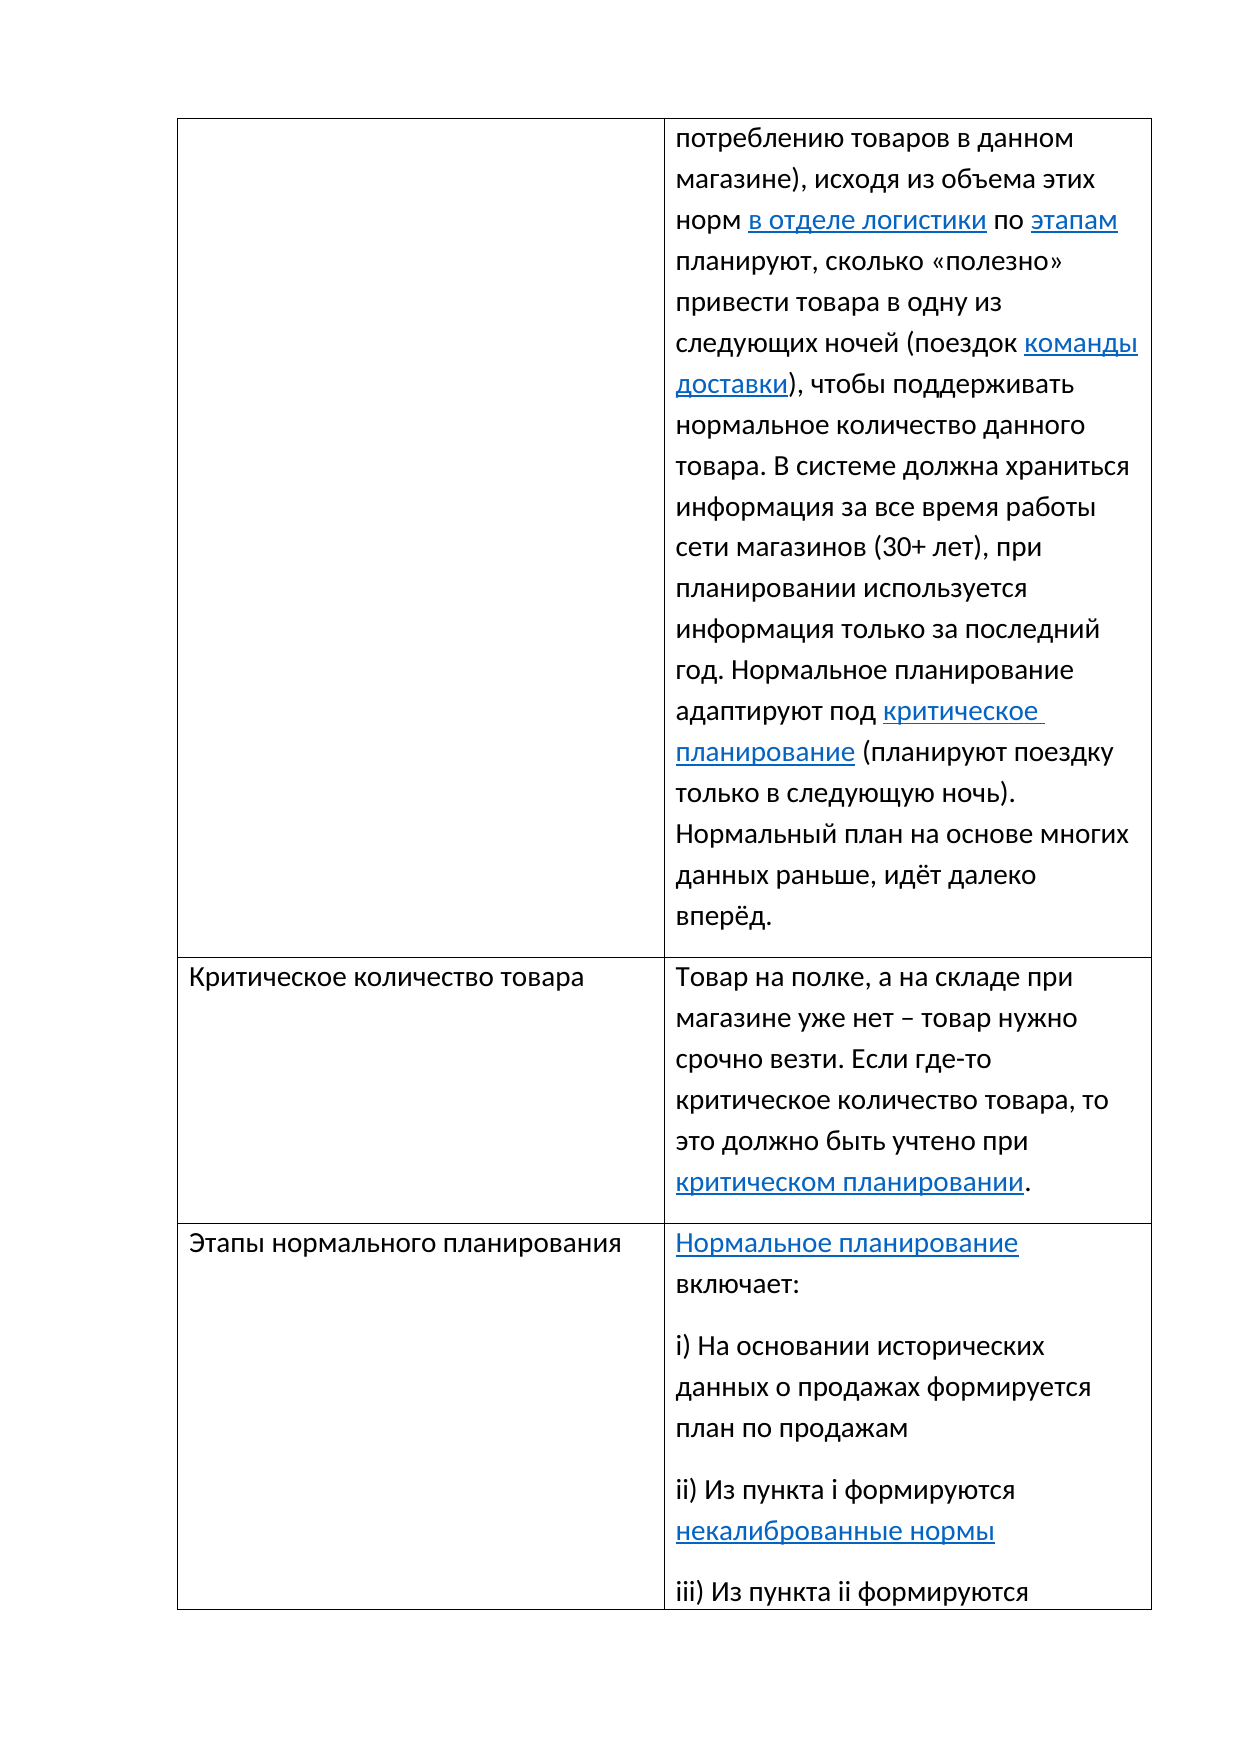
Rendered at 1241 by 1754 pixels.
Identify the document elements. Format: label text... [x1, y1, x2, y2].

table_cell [665, 119, 1151, 957]
table_cell Товар на полке, а на складе при магазине уже нет – товар нужно срочно везти. Если где-то критическое количество товара, то это должно быть учтено при критическом планировании. [665, 958, 1151, 1223]
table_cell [178, 1224, 664, 1609]
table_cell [178, 119, 664, 957]
table_cell Критическое количество товара [178, 958, 664, 1223]
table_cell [665, 1224, 1151, 1609]
